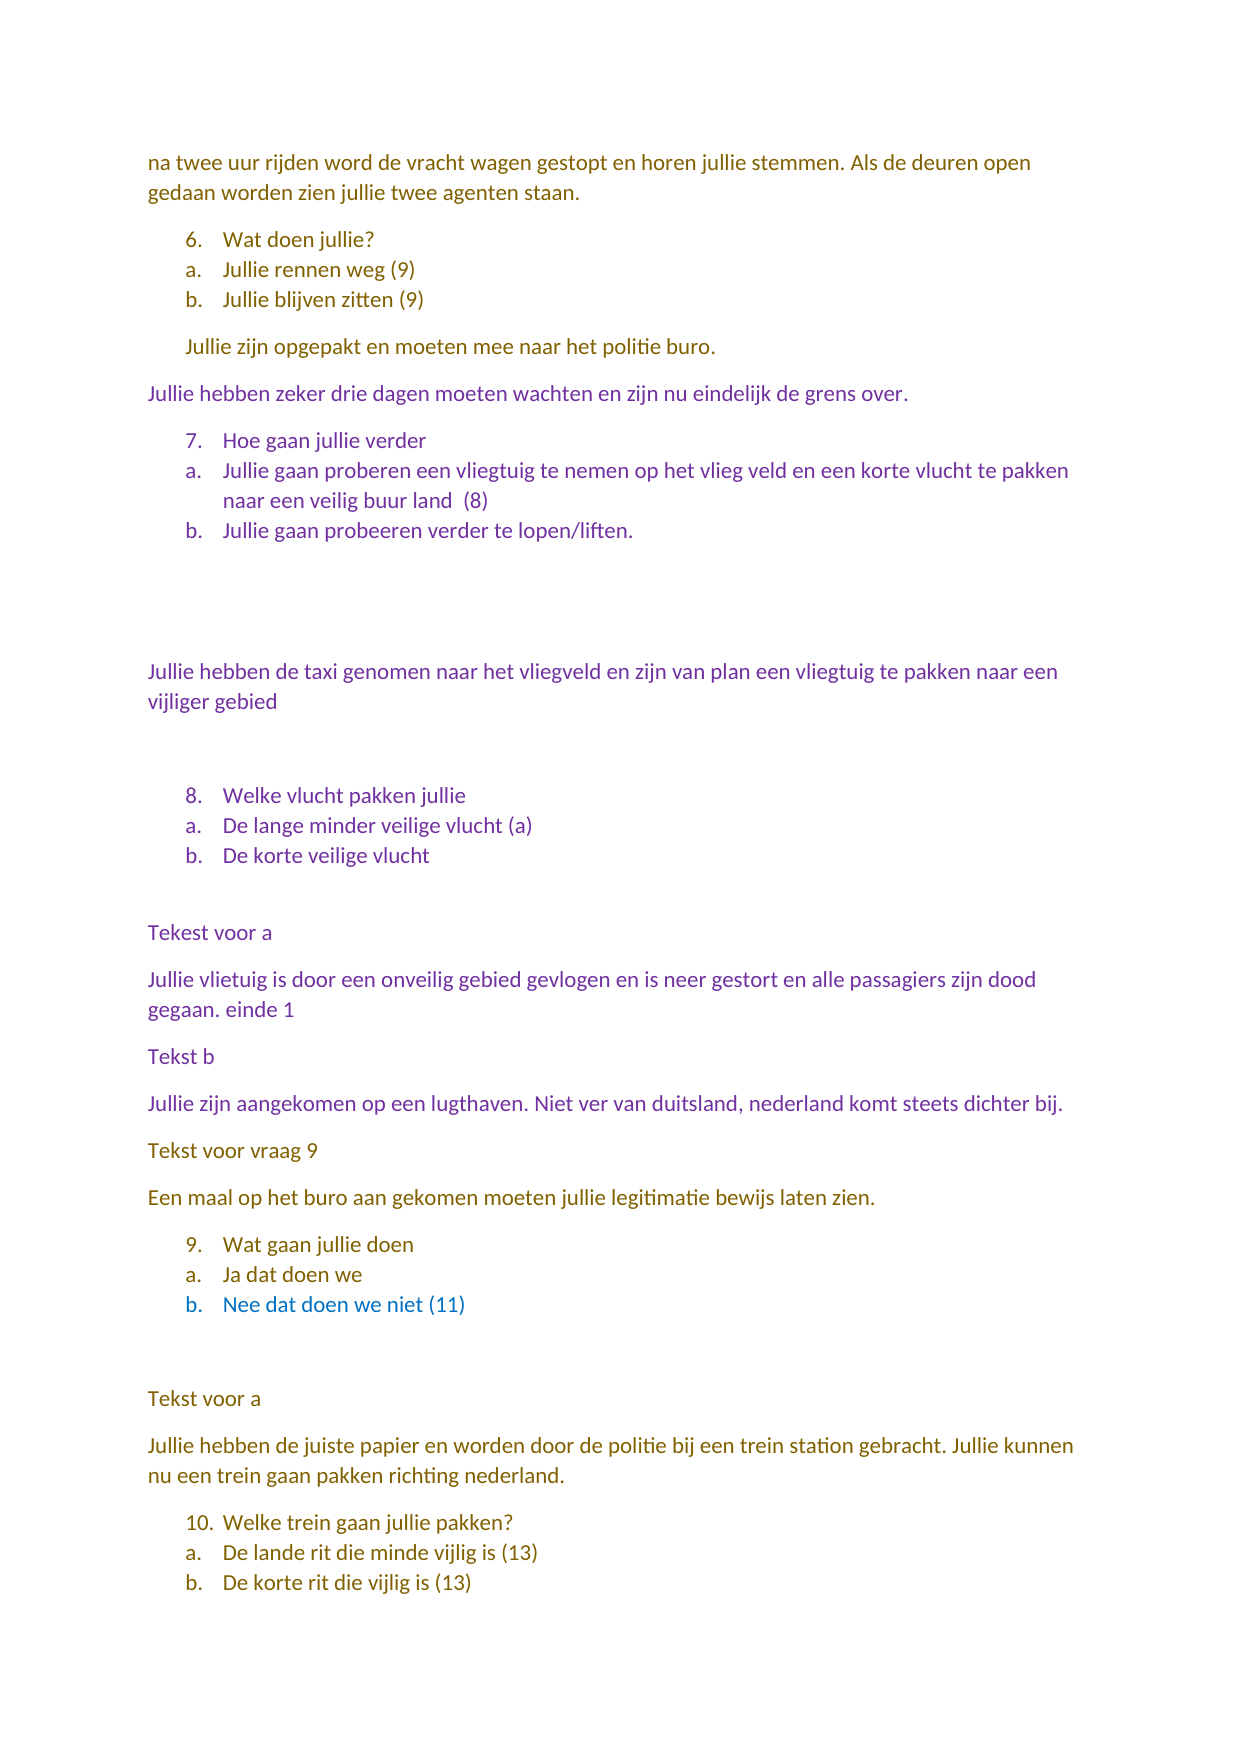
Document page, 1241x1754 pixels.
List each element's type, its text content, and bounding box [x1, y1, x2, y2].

text Jullie hebben de juiste papier en worden door de politie bij een trein station gebracht. Jullie kunnen nu een trein gaan pakken richting nederland. [148, 1431, 1093, 1489]
text Tekst b [148, 1042, 1093, 1070]
list Welke vlucht pakken jullie [185, 781, 1093, 809]
text na twee uur rijden word de vracht wagen gestopt en horen jullie stemmen. Als de deuren open gedaan worden zien jullie twee agenten staan. [148, 148, 1093, 206]
text Jullie zijn aangekomen op een lugthaven. Niet ver van duitsland, nederland komt steets dichter bij. [148, 1089, 1093, 1117]
list Jullie rennen weg (9) [185, 255, 1093, 283]
list Jullie gaan proberen een vliegtuig te nemen op het vlieg veld en een korte vlucht te pakken naar een veilig buur land (8) [185, 456, 1093, 514]
list Jullie gaan probeeren verder te lopen/liften. [185, 516, 1093, 544]
text Jullie zijn opgepakt en moeten mee naar het politie buro. [185, 332, 1093, 360]
list Nee dat doen we niet (11) [185, 1290, 1093, 1318]
text Jullie vlietuig is door een onveilig gebied gevlogen en is neer gestort en alle passagiers zijn dood gegaan. einde 1 [148, 965, 1093, 1023]
list Ja dat doen we [185, 1260, 1093, 1288]
list De korte rit die vijlig is (13) [185, 1568, 1093, 1596]
list De korte veilige vlucht [185, 841, 1093, 869]
list De lange minder veilige vlucht (a) [185, 811, 1093, 839]
text Tekst voor a [148, 1384, 1093, 1412]
text Jullie hebben zeker drie dagen moeten wachten en zijn nu eindelijk de grens over. [148, 379, 1093, 407]
text Jullie hebben de taxi genomen naar het vliegveld en zijn van plan een vliegtuig te pakken naar een vijliger gebied [148, 657, 1093, 715]
list Wat gaan jullie doen [185, 1230, 1093, 1258]
text Tekest voor a [148, 918, 1093, 946]
list Welke trein gaan jullie pakken? [185, 1508, 1093, 1536]
text Een maal op het buro aan gekomen moeten jullie legitimatie bewijs laten zien. [148, 1183, 1093, 1211]
list Wat doen jullie? [185, 225, 1093, 253]
list Hoe gaan jullie verder [185, 426, 1093, 454]
text Tekst voor vraag 9 [148, 1136, 1093, 1164]
list De lande rit die minde vijlig is (13) [185, 1538, 1093, 1566]
list Jullie blijven zitten (9) [185, 285, 1093, 313]
